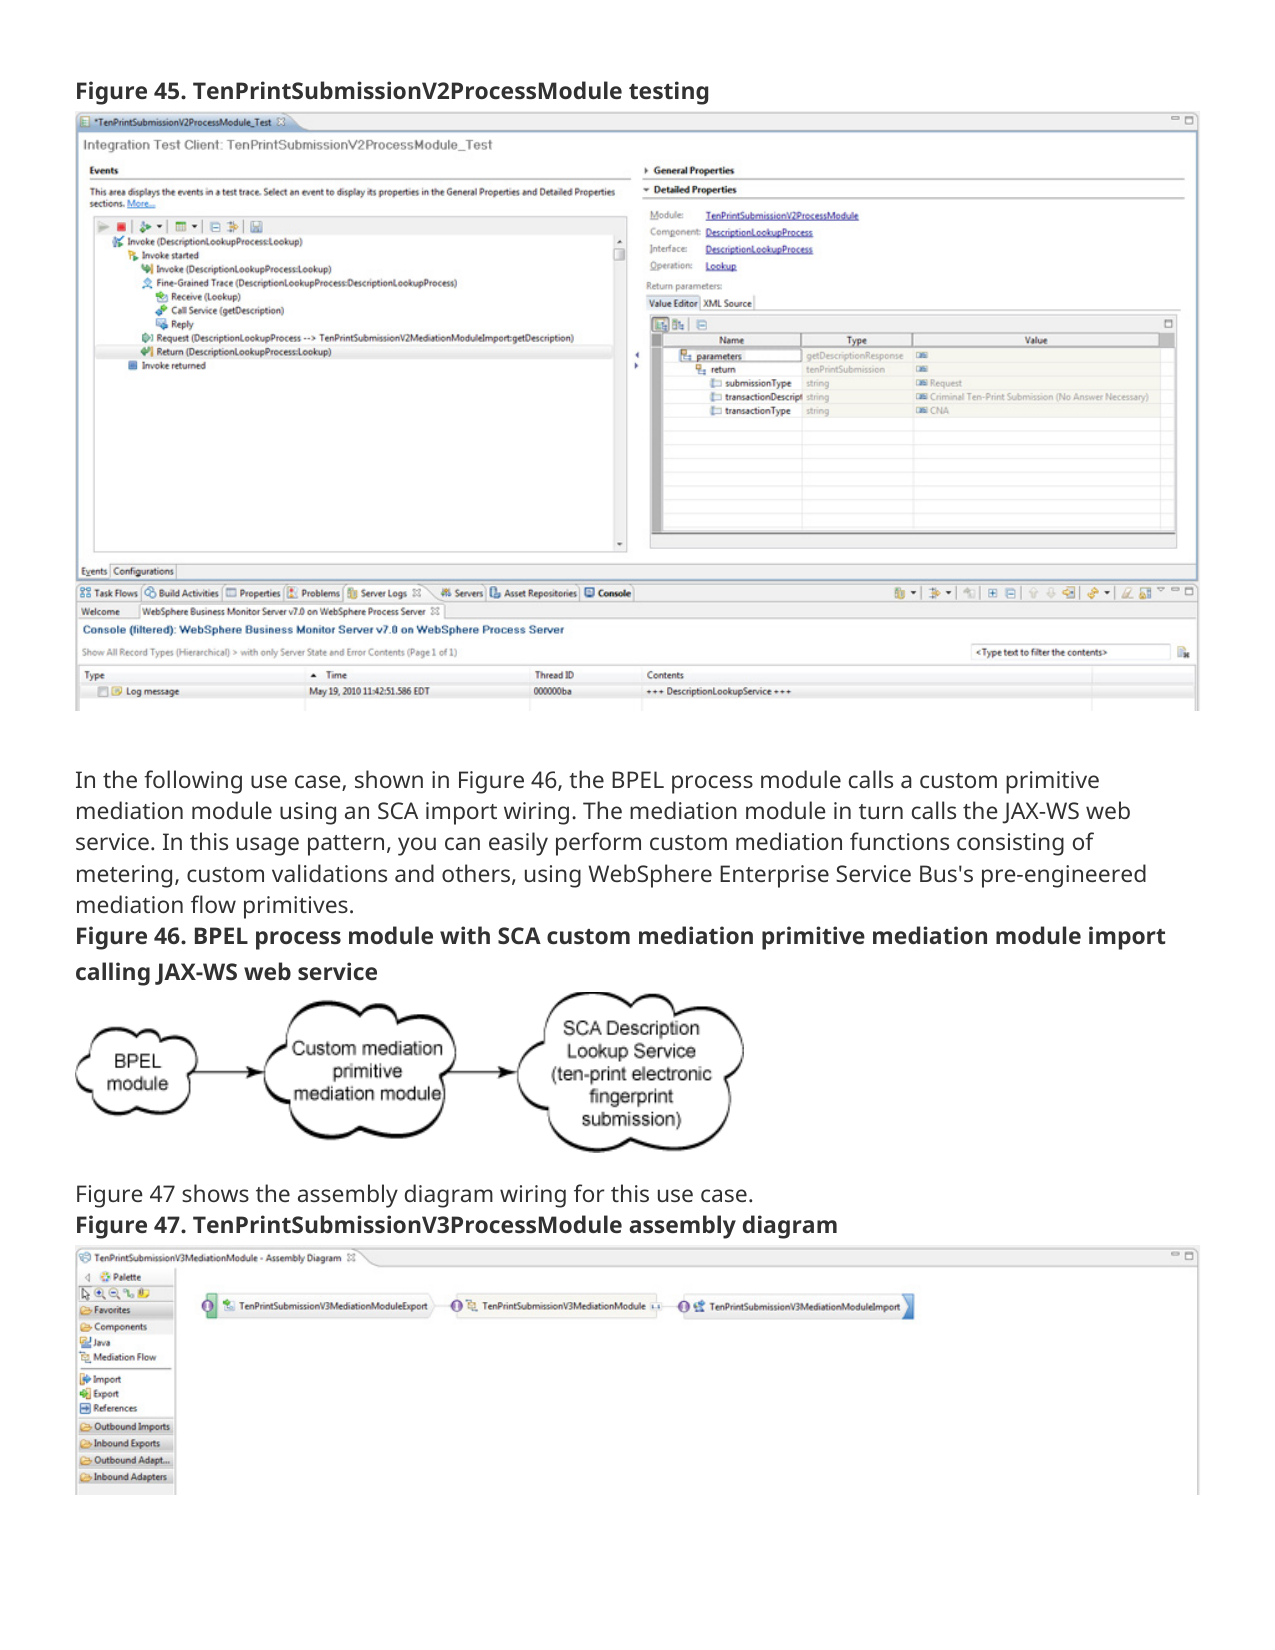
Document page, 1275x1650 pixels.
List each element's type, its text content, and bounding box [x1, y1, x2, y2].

subtitle Figure 45. TenPrintSubmissionV2ProcessModule testing [75, 75, 1200, 106]
picture [75, 1245, 1200, 1495]
subtitle Figure 46. BPEL process module with SCA custom mediation primitive mediation module import calling JAX-WS web service [75, 920, 1200, 987]
picture [75, 992, 744, 1153]
subtitle Figure 47. TenPrintSubmissionV3ProcessModule assembly diagram [75, 1209, 1200, 1240]
picture [75, 111, 1200, 711]
text Figure 47 shows the assembly diagram wiring for this use case. [75, 1178, 1200, 1209]
text In the following use case, shown in Figure 46, the BPEL process module calls a custom primitive mediation module using an SCA import wiring. The mediation module in turn calls the JAX-WS web service. In this usage pattern, you can easily perform custom mediation functions consisting of metering, custom validations and others, using WebSphere Enterprise Service Bus's pre-engineered mediation flow primitives. [75, 764, 1200, 920]
